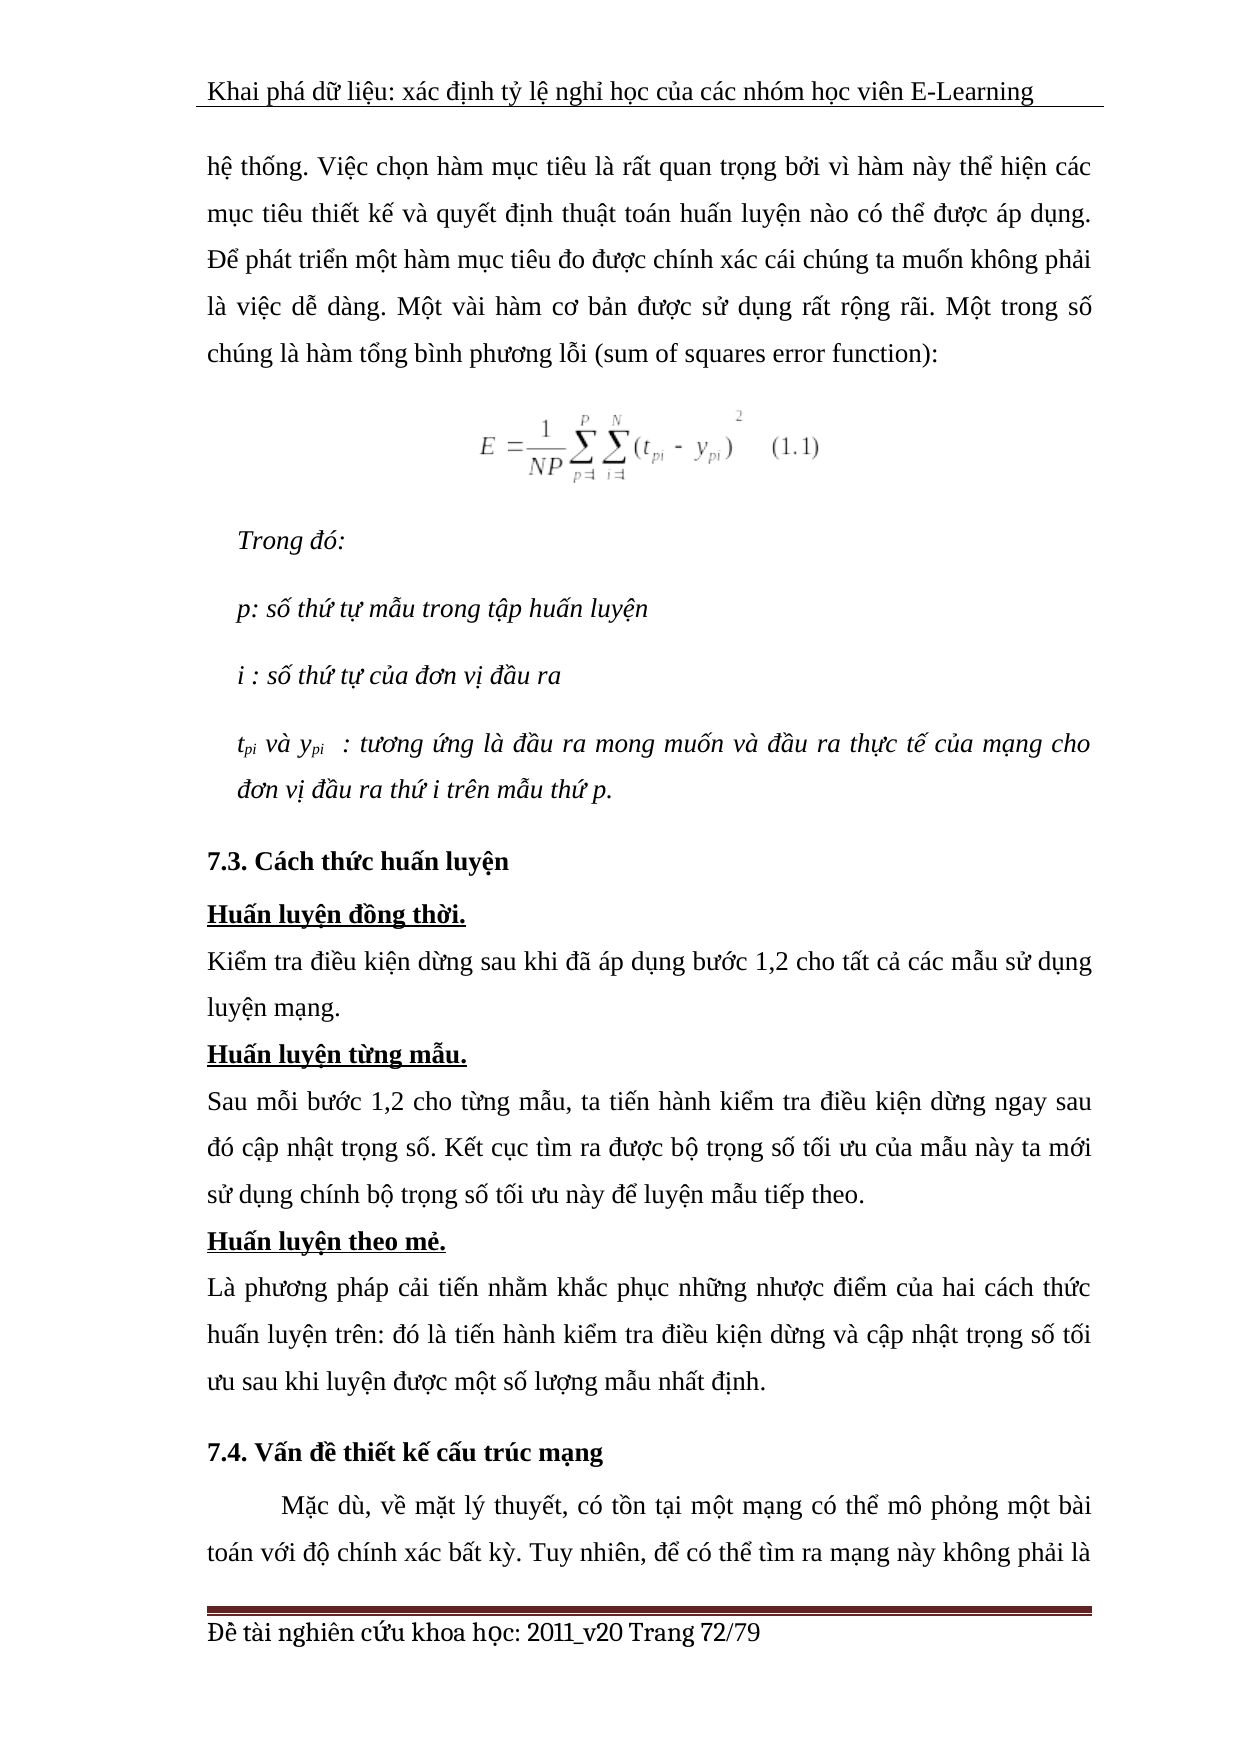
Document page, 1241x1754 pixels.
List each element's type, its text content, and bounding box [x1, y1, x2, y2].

text Sau mỗi bước 1,2 cho từng mẫu, ta tiến hành kiểm tra điều kiện dừng ngay sau đó cập nhật trọng số. Kết cục tìm ra được bộ trọng số tối ưu của mẫu này ta mới sử dụng chính bộ trọng số tối ưu này để luyện mẫu tiếp theo. [207, 1085, 1092, 1209]
text Huấn luyện theo mẻ. [207, 1225, 1092, 1256]
text Trong đó: [237, 524, 1092, 555]
text Kiểm tra điều kiện dừng sau khi đã áp dụng bước 1,2 cho tất cả các mẫu sử dụng luyện mạng. [207, 945, 1092, 1022]
text p: số thứ tự mẫu trong tập huấn luyện [237, 592, 1092, 623]
subtitle Vấn đề thiết kế cấu trúc mạng [207, 1436, 1092, 1467]
text i : số thứ tự của đơn vị đầu ra [237, 659, 1092, 690]
text Là phương pháp cải tiến nhằm khắc phục những nhược điểm của hai cách thức huấn luyện trên: đó là tiến hành kiểm tra điều kiện dừng và cập nhật trọng số tối ưu sau khi luyện được một số lượng mẫu nhất định. [207, 1271, 1092, 1396]
subtitle Cách thức huấn luyện [207, 845, 1092, 876]
text Huấn luyện từng mẫu. [207, 1038, 1092, 1069]
text tpi và ypi : tương ứng là đầu ra mong muốn và đầu ra thực tế của mạng cho đơn vị đầu ra thứ i trên mẫu thứ p. [237, 727, 1092, 804]
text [207, 1489, 1092, 1567]
text Huấn luyện đồng thời. [207, 898, 1092, 929]
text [207, 150, 1092, 368]
